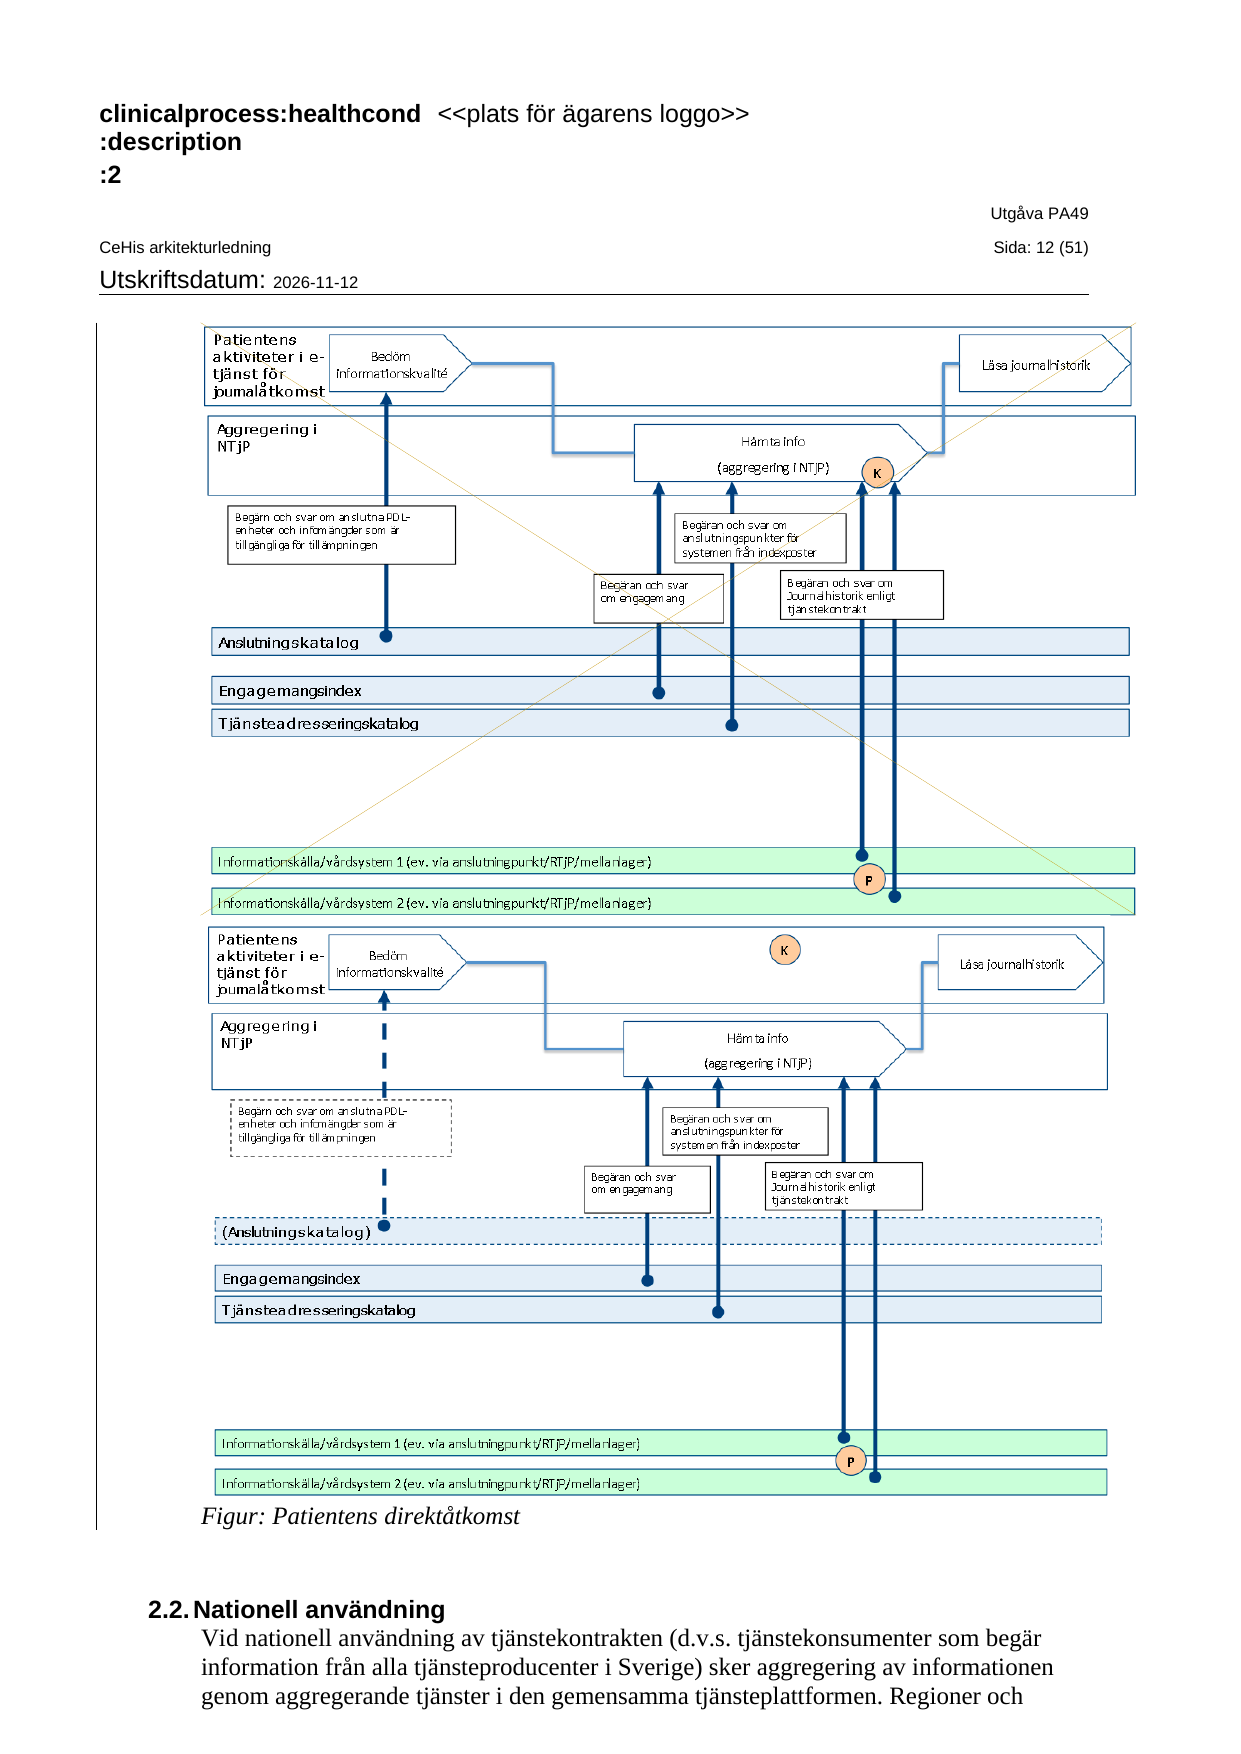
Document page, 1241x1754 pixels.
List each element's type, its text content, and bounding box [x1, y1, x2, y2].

text Figur: Patientens direktåtkomst [201, 1501, 1115, 1530]
picture [671, 323, 1137, 915]
picture [202, 322, 1135, 618]
text Nationell användning [148, 1595, 1128, 1623]
picture [200, 324, 1135, 1502]
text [201, 1623, 1115, 1710]
